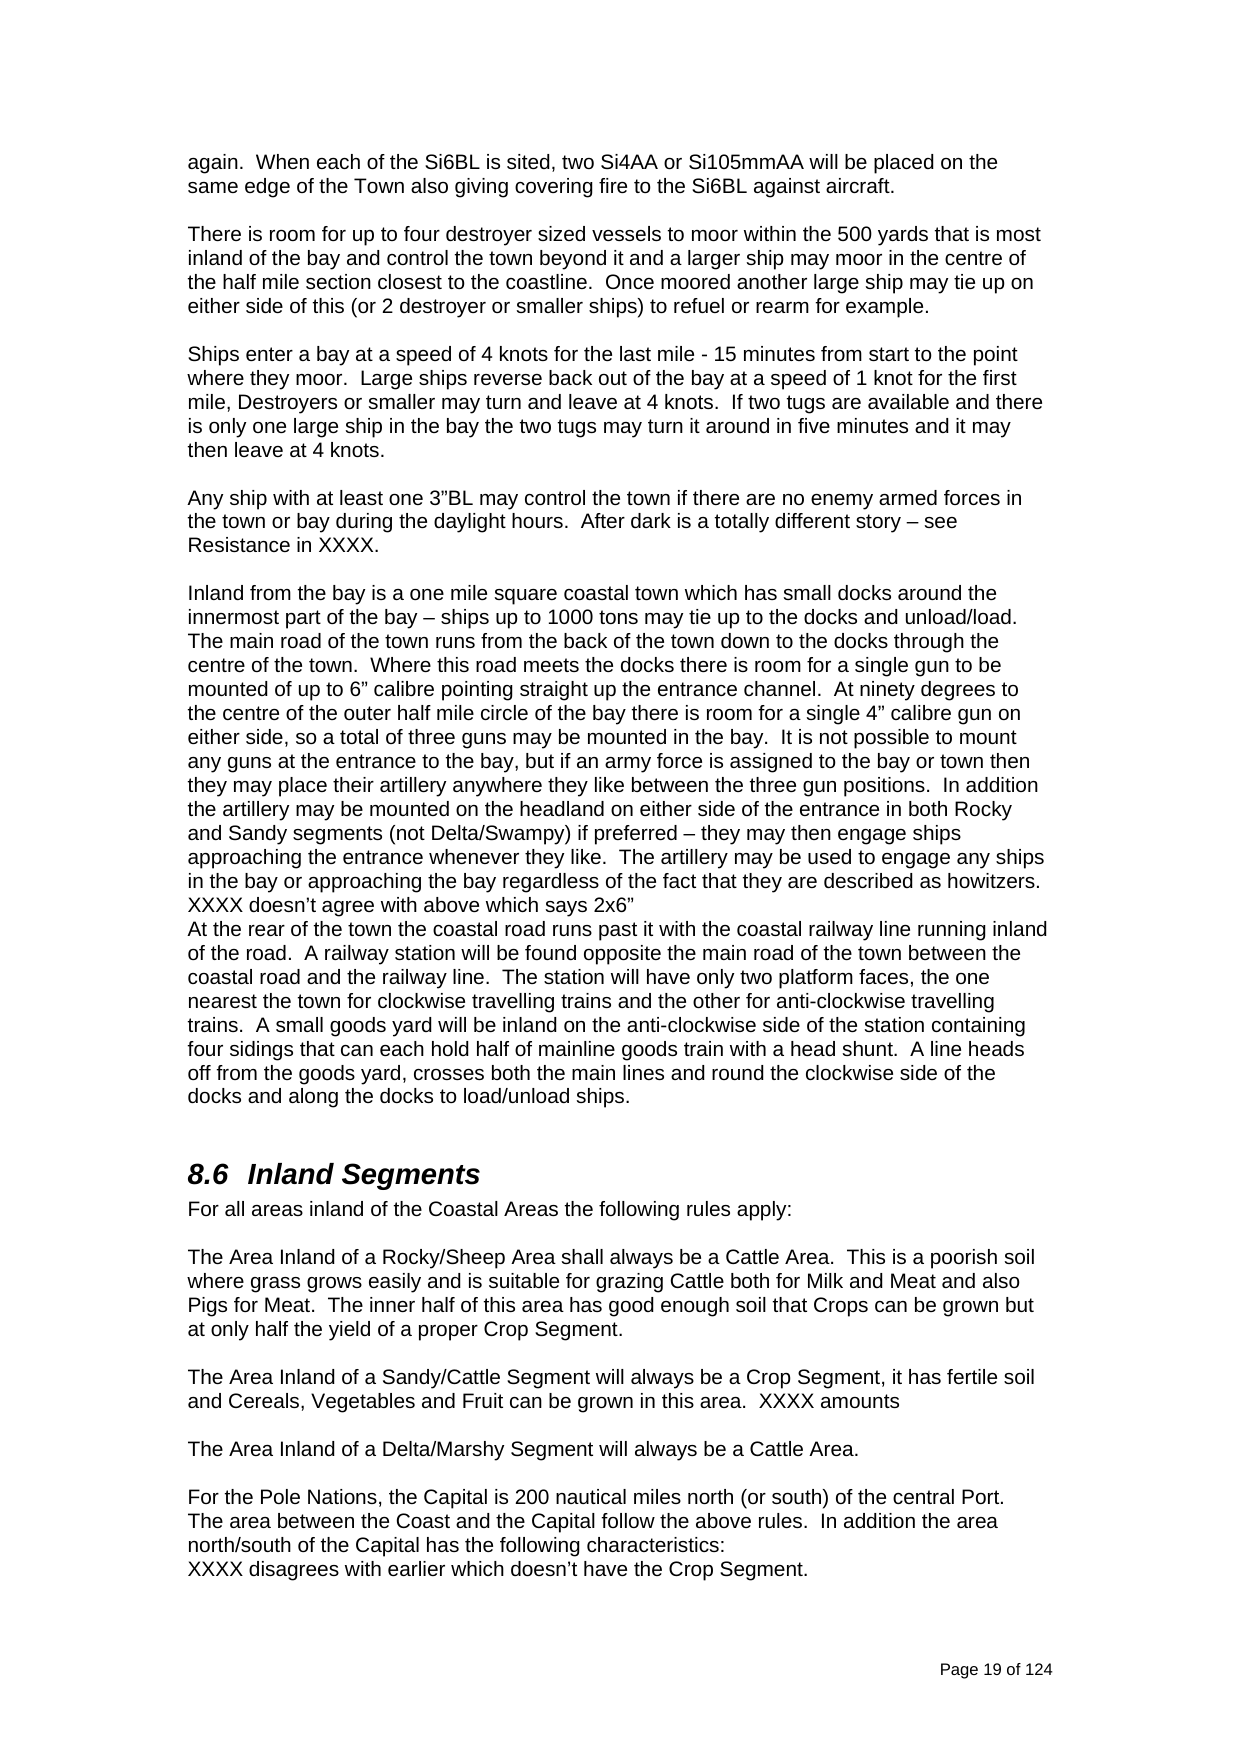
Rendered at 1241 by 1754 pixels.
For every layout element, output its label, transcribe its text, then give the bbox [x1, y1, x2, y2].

text For the Pole Nations, the Capital is 200 nautical miles north (or south) of the central Port. The area between the Coast and the Capital follow the above rules. In addition the area north/south of the Capital has the following characteristics: [187, 1484, 1053, 1556]
text The Area Inland of a Sandy/Cattle Segment will always be a Crop Segment, it has fertile soil and Cereals, Vegetables and Fruit can be grown in this area. XXXX amounts [187, 1365, 1053, 1413]
text Inland from the bay is a one mile square coastal town which has small docks around the innermost part of the bay – ships up to 1000 tons may tie up to the docks and unload/load. The main road of the town runs from the back of the town down to the docks through the centre of the town. Where this road meets the docks there is room for a single gun to be mounted of up to 6” calibre pointing straight up the entrance channel. At ninety degrees to the centre of the outer half mile circle of the bay there is room for a single 4” calibre gun on either side, so a total of three guns may be mounted in the bay. It is not possible to mount any guns at the entrance to the bay, but if an army force is assigned to the bay or town then they may place their artillery anywhere they like between the three gun positions. In addition the artillery may be mounted on the headland on either side of the entrance in both Rocky and Sandy segments (not Delta/Swampy) if preferred – they may then engage ships approaching the entrance whenever they like. The artillery may be used to engage any ships in the bay or approaching the bay regardless of the fact that they are described as howitzers. [187, 581, 1053, 893]
text For all areas inland of the Coastal Areas the following rules apply: [187, 1197, 1053, 1221]
text There is room for up to four destroyer sized vessels to moor within the 500 yards that is most inland of the bay and control the town beyond it and a larger ship may moor in the centre of the half mile section closest to the coastline. Once moored another large ship may tie up on either side of this (or 2 destroyer or smaller ships) to refuel or rearm for example. [187, 222, 1053, 318]
text XXXX disagrees with earlier which doesn’t have the Crop Segment. [187, 1556, 1053, 1580]
text Any ship with at least one 3”BL may control the town if there are no enemy armed forces in the town or bay during the daylight hours. After dark is a totally different story – see Resistance in XXXX. [187, 485, 1053, 557]
text The Area Inland of a Delta/Marshy Segment will always be a Cattle Area. [187, 1437, 1053, 1461]
text At the rear of the town the coastal road runs past it with the coastal railway line running inland of the road. A railway station will be found opposite the main road of the town between the coastal road and the railway line. The station will have only two platform faces, the one nearest the town for clockwise travelling trains and the other for anti-clockwise travelling trains. A small goods yard will be inland on the anti-clockwise side of the station containing four sidings that can each hold half of mainline goods train with a head shunt. A line heads off from the goods yard, crosses both the main lines and round the clockwise side of the docks and along the docks to load/unload ships. [187, 917, 1053, 1108]
subtitle Inland Segments [187, 1157, 1053, 1191]
text Ships enter a bay at a speed of 4 knots for the last mile - 15 minutes from start to the point where they moor. Large ships reverse back out of the bay at a speed of 1 knot for the first mile, Destroyers or smaller may turn and leave at 4 knots. If two tugs are available and there is only one large ship in the bay the two tugs may turn it around in five minutes and it may then leave at 4 knots. [187, 342, 1053, 461]
text The Area Inland of a Rocky/Sheep Area shall always be a Cattle Area. This is a poorish soil where grass grows easily and is suitable for grazing Cattle both for Milk and Meat and also Pigs for Meat. The inner half of this area has good enough soil that Crops can be grown but at only half the yield of a proper Crop Segment. [187, 1245, 1053, 1341]
text XXXX doesn’t agree with above which says 2x6” [187, 893, 1053, 917]
